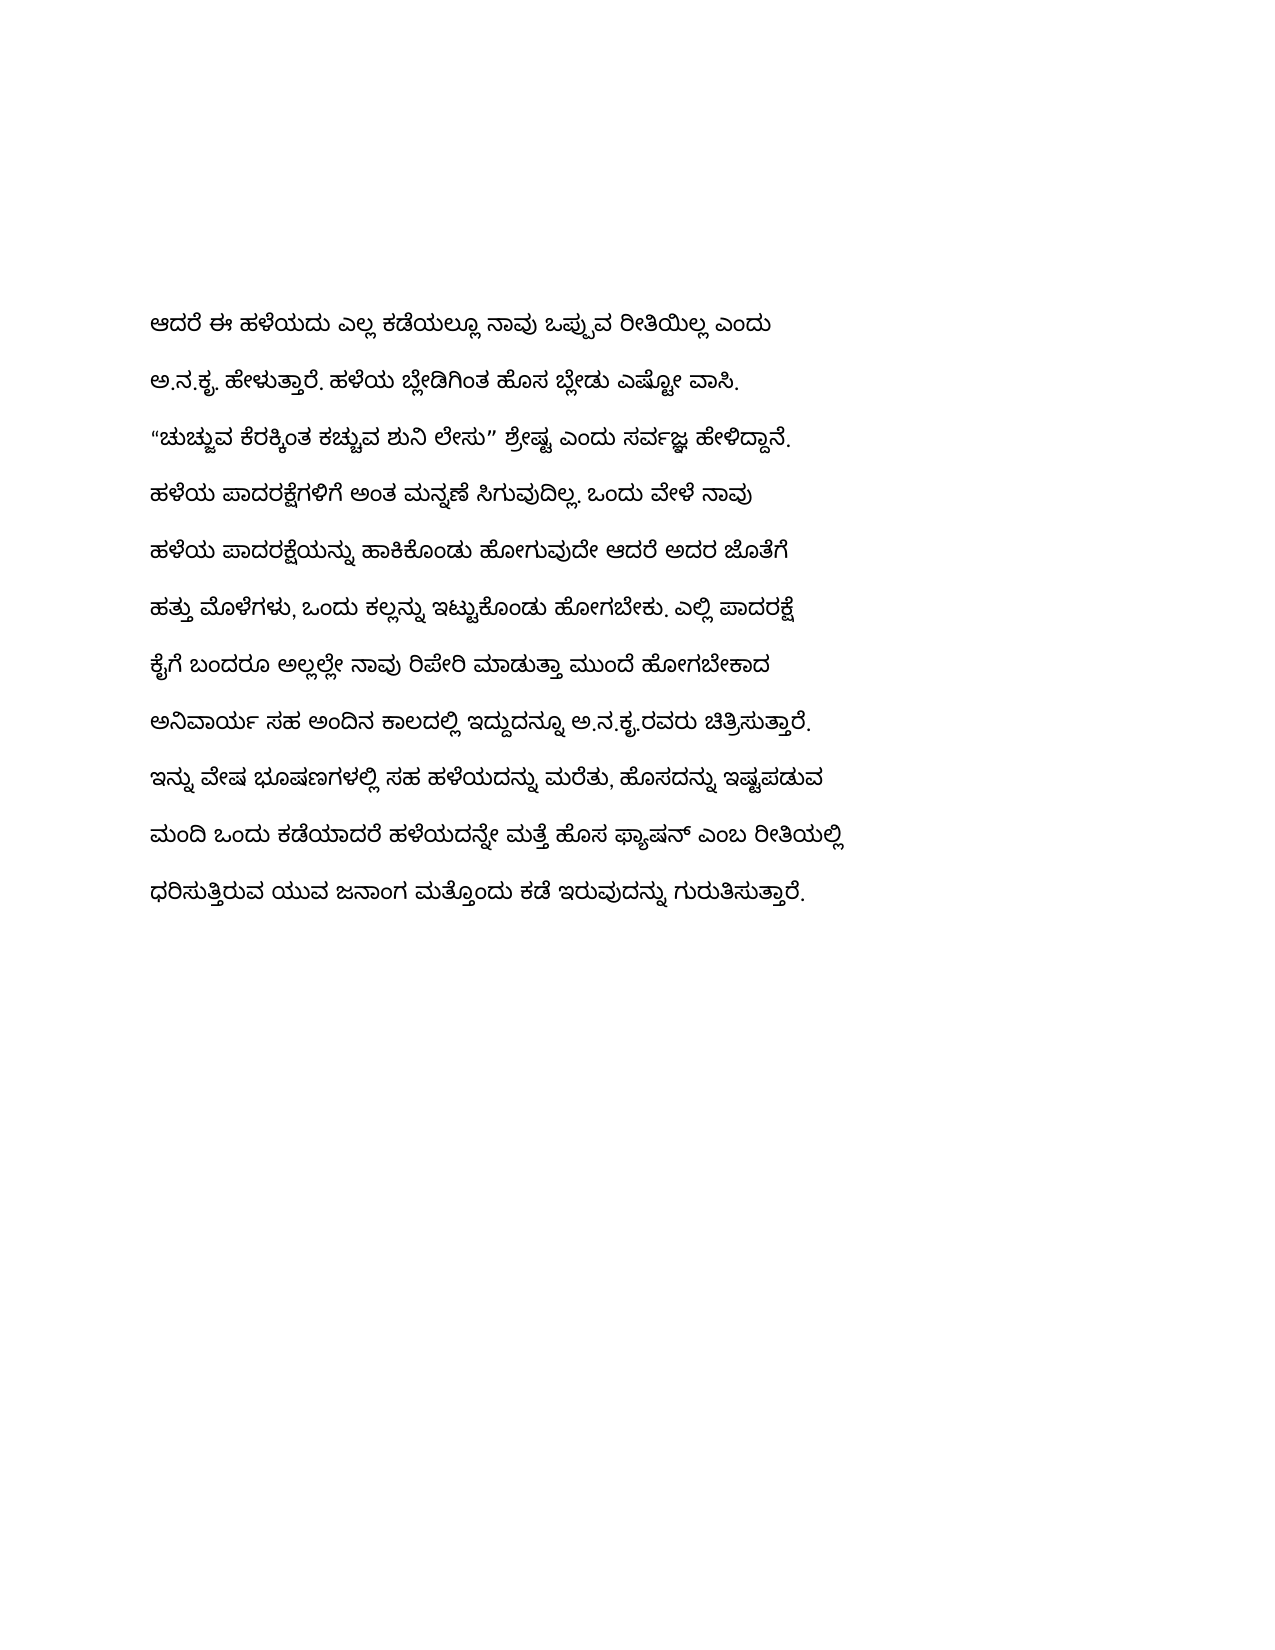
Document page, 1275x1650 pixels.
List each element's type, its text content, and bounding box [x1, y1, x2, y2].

text ಧರಿಸುತ್ತಿರುವ ಯುವ ಜನಾಂಗ ಮತ್ತೊಂದು ಕಡೆ ಇರುವುದನ್ನು ಗುರುತಿಸುತ್ತಾರೆ. [150, 877, 1125, 908]
text ಹಳೆಯ ಪಾದರಕ್ಷೆಗಳಿಗೆ ಅಂತ ಮನ್ನಣೆ ಸಿಗುವುದಿಲ್ಲ. ಒಂದು ವೇಳೆ ನಾವು [150, 479, 1125, 511]
text ಅನಿವಾರ್ಯ ಸಹ ಅಂದಿನ ಕಾಲದಲ್ಲಿ ಇದ್ದುದನ್ನೂ ಅ.ನ.ಕೃ.ರವರು ಚಿತ್ರಿಸುತ್ತಾರೆ. [150, 706, 1125, 738]
text ಆದರೆ ಈ ಹಳೆಯದು ಎಲ್ಲ ಕಡೆಯಲ್ಲೂ ನಾವು ಒಪ್ಪುವ ರೀತಿಯಿಲ್ಲ ಎಂದು [150, 309, 1125, 340]
text ಕೈಗೆ ಬಂದರೂ ಅಲ್ಲಲ್ಲೇ ನಾವು ರಿಪೇರಿ ಮಾಡುತ್ತಾ ಮುಂದೆ ಹೋಗಬೇಕಾದ [150, 650, 1125, 681]
text ಇನ್ನು ವೇಷ ಭೂಷಣಗಳಲ್ಲಿ ಸಹ ಹಳೆಯದನ್ನು ಮರೆತು, ಹೊಸದನ್ನು ಇಷ್ಟಪಡುವ [150, 763, 1125, 794]
text ಹಳೆಯ ಪಾದರಕ್ಷೆಯನ್ನು ಹಾಕಿಕೊಂಡು ಹೋಗುವುದೇ ಆದರೆ ಅದರ ಜೊತೆಗೆ [150, 536, 1125, 567]
text ಹತ್ತು ಮೊಳೆಗಳು, ಒಂದು ಕಲ್ಲನ್ನು ಇಟ್ಟುಕೊಂಡು ಹೋಗಬೇಕು. ಎಲ್ಲಿ ಪಾದರಕ್ಷೆ [150, 593, 1125, 624]
text ಮಂದಿ ಒಂದು ಕಡೆಯಾದರೆ ಹಳೆಯದನ್ನೇ ಮತ್ತೆ ಹೊಸ ಫ್ಯಾಷನ್ ಎಂಬ ರೀತಿಯಲ್ಲಿ [150, 820, 1125, 851]
text ಅ.ನ.ಕೃ. ಹೇಳುತ್ತಾರೆ. ಹಳೆಯ ಬ್ಲೇಡಿಗಿಂತ ಹೊಸ ಬ್ಲೇಡು ಎಷ್ಟೋ ವಾಸಿ. [150, 366, 1125, 397]
text “ಚುಚ್ಜುವ ಕೆರಕ್ಕಿಂತ ಕಚ್ಚುವ ಶುನಿ ಲೇಸು” ಶ್ರೇಷ್ಟ ಎಂದು ಸರ್ವಜ್ಞ ಹೇಳಿದ್ದಾನೆ. [150, 423, 1125, 454]
